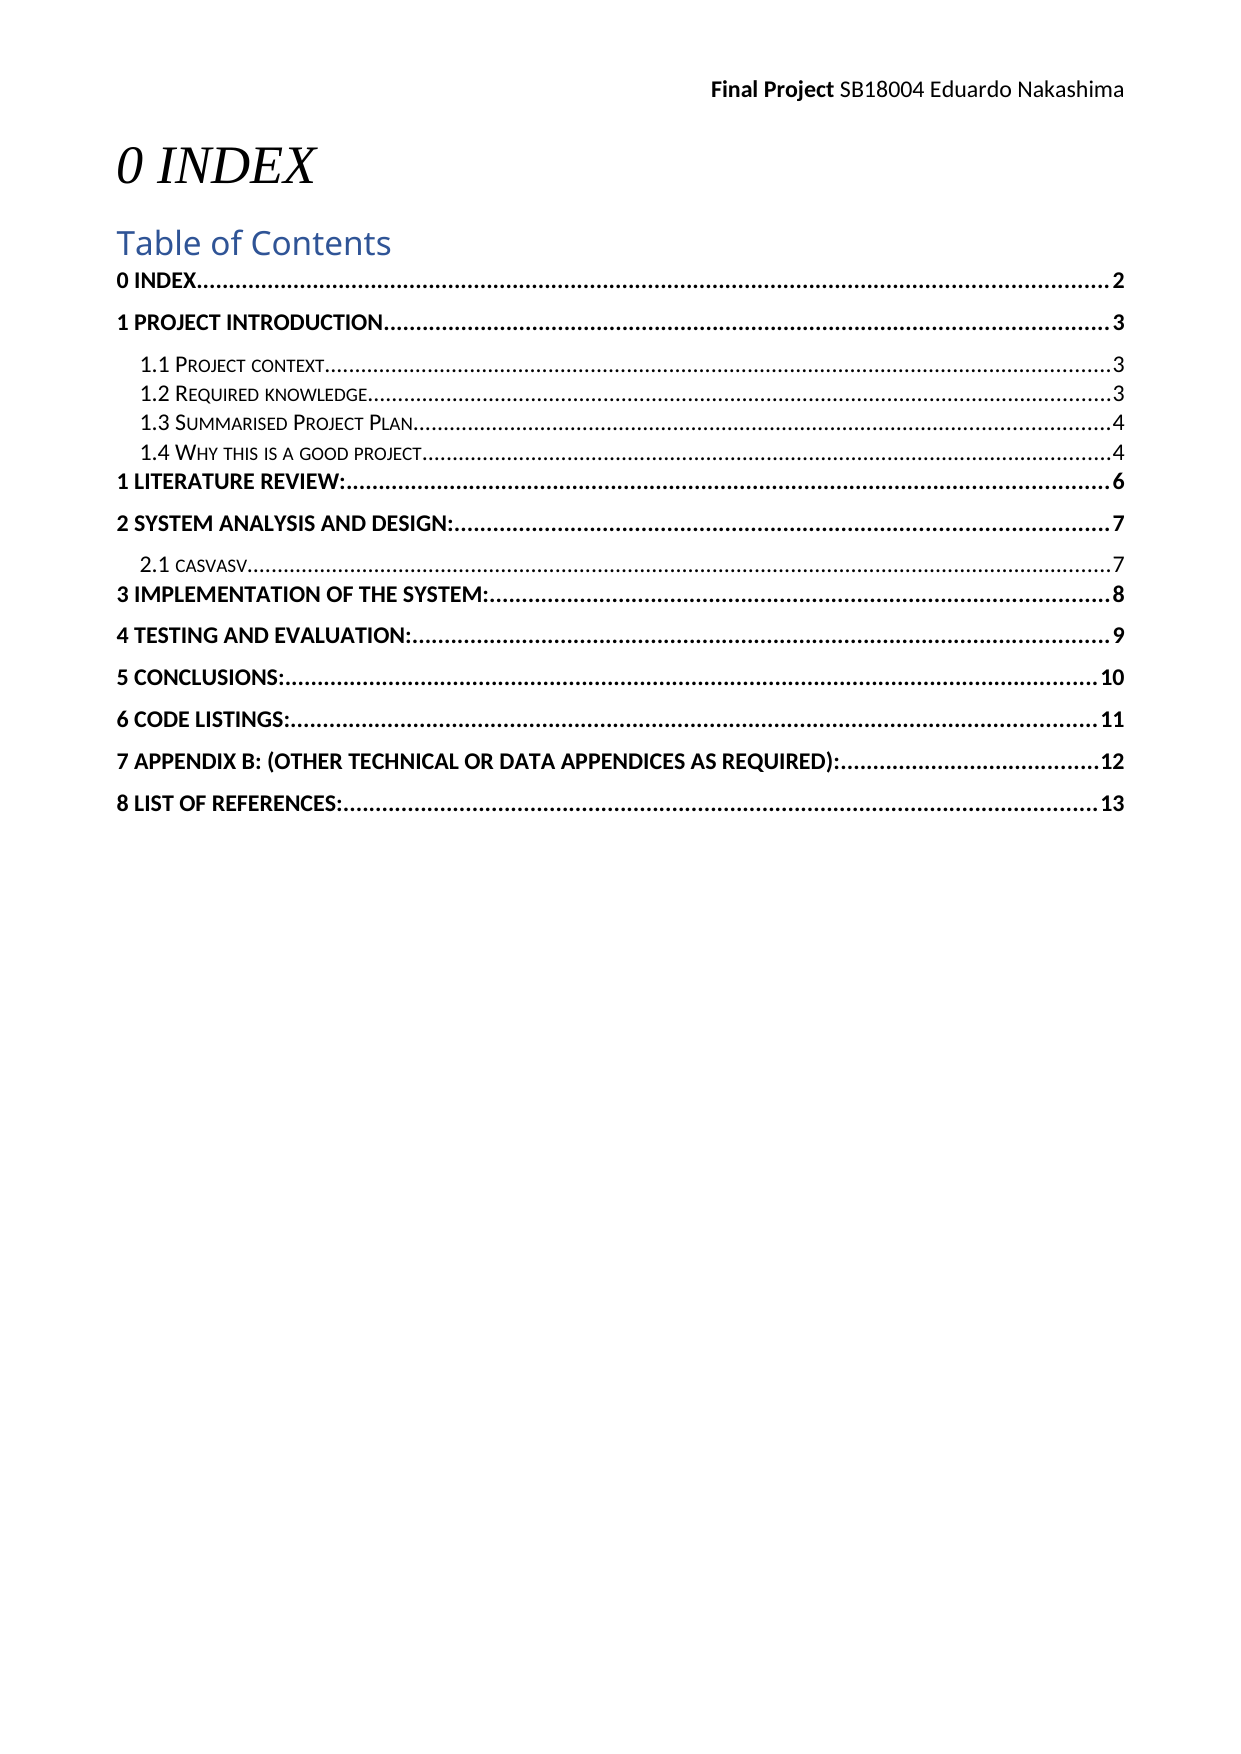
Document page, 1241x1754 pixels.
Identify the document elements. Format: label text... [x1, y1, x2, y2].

subtitle 0 INDEX [116, 133, 1124, 195]
